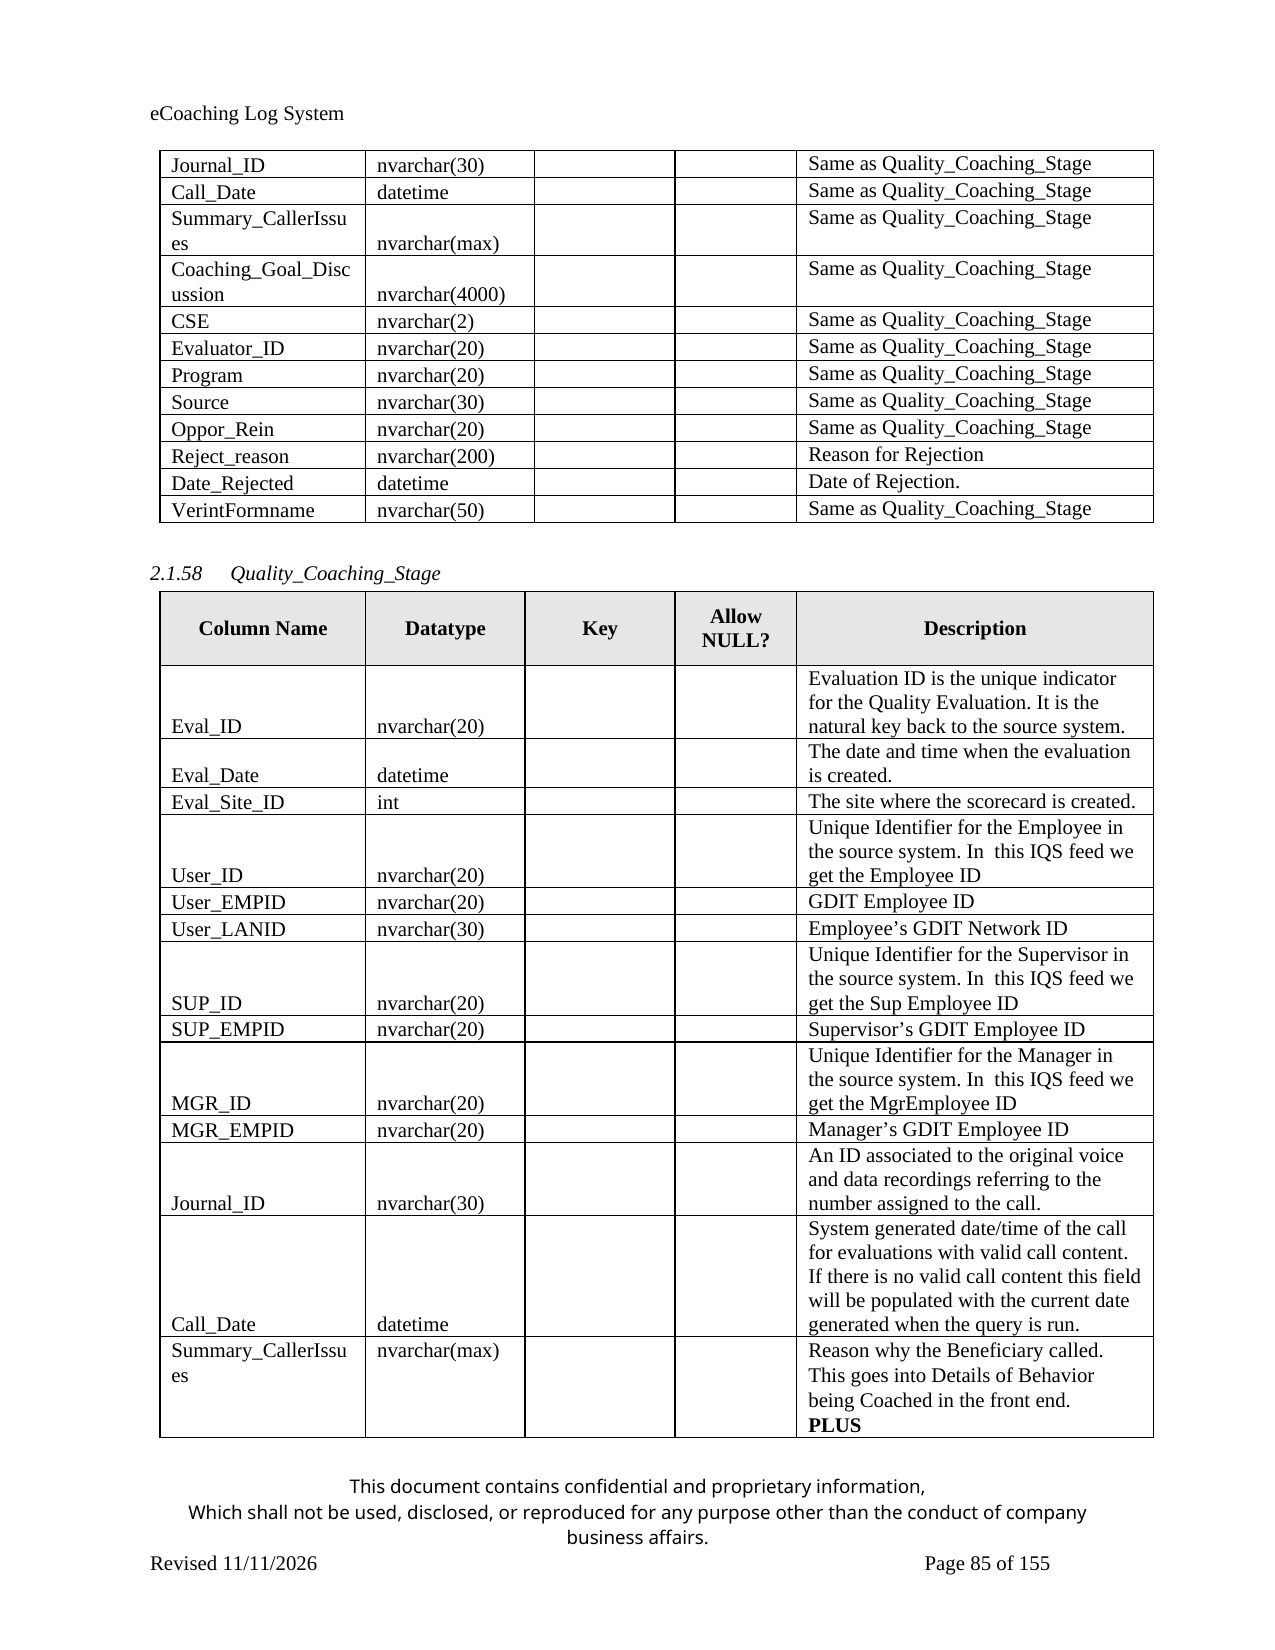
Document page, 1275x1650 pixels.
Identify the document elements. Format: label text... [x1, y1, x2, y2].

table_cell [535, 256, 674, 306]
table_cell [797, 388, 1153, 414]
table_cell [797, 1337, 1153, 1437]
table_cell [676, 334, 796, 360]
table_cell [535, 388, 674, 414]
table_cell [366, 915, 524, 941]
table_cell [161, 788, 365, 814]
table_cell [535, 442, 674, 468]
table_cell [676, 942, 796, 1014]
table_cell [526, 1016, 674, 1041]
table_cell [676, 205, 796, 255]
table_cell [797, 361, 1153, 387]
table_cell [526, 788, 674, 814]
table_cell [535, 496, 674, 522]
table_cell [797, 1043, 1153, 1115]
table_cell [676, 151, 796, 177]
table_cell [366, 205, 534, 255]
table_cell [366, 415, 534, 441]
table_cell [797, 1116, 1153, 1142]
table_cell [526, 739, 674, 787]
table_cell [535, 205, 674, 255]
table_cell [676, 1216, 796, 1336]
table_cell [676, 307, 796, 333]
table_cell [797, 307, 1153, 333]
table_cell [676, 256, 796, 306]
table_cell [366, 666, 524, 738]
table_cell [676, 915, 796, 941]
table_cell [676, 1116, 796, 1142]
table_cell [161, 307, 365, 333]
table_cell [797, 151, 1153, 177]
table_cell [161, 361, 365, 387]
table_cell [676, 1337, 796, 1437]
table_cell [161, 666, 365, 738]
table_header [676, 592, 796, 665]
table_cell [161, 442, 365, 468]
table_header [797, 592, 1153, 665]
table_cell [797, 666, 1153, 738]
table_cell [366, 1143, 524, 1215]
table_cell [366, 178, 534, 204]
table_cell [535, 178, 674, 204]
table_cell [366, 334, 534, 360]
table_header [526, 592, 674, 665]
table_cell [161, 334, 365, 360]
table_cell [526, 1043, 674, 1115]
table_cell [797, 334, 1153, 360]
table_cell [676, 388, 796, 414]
subtitle Quality_Coaching_Stage [150, 559, 1125, 584]
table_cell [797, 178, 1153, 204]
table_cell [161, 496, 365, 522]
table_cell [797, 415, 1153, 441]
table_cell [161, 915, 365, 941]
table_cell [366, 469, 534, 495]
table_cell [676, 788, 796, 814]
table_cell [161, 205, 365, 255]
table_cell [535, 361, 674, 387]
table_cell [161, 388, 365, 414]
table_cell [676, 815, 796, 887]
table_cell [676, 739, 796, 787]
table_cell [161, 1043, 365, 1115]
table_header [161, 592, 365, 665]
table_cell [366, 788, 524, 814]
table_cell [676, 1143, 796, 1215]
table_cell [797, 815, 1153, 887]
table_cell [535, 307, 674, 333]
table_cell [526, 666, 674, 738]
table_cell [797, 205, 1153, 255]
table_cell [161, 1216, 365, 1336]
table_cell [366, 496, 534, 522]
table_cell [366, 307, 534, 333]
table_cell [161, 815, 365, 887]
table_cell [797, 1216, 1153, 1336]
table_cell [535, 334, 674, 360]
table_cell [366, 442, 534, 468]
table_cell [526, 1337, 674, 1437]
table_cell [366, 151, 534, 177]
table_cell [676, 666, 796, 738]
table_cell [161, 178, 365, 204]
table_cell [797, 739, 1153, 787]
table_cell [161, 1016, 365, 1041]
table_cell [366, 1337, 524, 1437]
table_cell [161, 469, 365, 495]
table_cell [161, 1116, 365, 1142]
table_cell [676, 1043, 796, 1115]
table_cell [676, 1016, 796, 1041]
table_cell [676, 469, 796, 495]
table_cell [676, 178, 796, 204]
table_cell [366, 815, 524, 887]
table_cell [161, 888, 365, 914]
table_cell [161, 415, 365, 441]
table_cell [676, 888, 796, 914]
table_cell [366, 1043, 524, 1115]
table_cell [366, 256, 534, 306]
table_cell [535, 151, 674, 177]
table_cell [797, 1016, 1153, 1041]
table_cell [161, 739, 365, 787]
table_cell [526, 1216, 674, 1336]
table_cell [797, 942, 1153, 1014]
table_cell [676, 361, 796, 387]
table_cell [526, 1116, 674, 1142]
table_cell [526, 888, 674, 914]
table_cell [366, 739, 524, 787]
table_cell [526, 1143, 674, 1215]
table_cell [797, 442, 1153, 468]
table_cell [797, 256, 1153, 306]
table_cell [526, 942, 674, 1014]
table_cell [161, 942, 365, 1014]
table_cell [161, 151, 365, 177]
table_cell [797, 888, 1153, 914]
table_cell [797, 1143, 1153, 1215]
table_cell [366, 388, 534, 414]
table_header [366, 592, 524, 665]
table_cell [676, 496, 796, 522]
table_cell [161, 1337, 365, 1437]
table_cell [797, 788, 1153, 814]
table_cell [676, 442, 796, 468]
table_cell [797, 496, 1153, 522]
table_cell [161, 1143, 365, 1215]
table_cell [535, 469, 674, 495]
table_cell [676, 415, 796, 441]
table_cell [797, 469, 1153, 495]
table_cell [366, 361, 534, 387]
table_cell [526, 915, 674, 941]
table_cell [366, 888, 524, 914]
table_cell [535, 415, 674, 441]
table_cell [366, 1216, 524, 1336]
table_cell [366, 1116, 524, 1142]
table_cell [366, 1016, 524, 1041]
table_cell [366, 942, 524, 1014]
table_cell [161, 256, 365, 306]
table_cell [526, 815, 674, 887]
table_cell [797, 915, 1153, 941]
